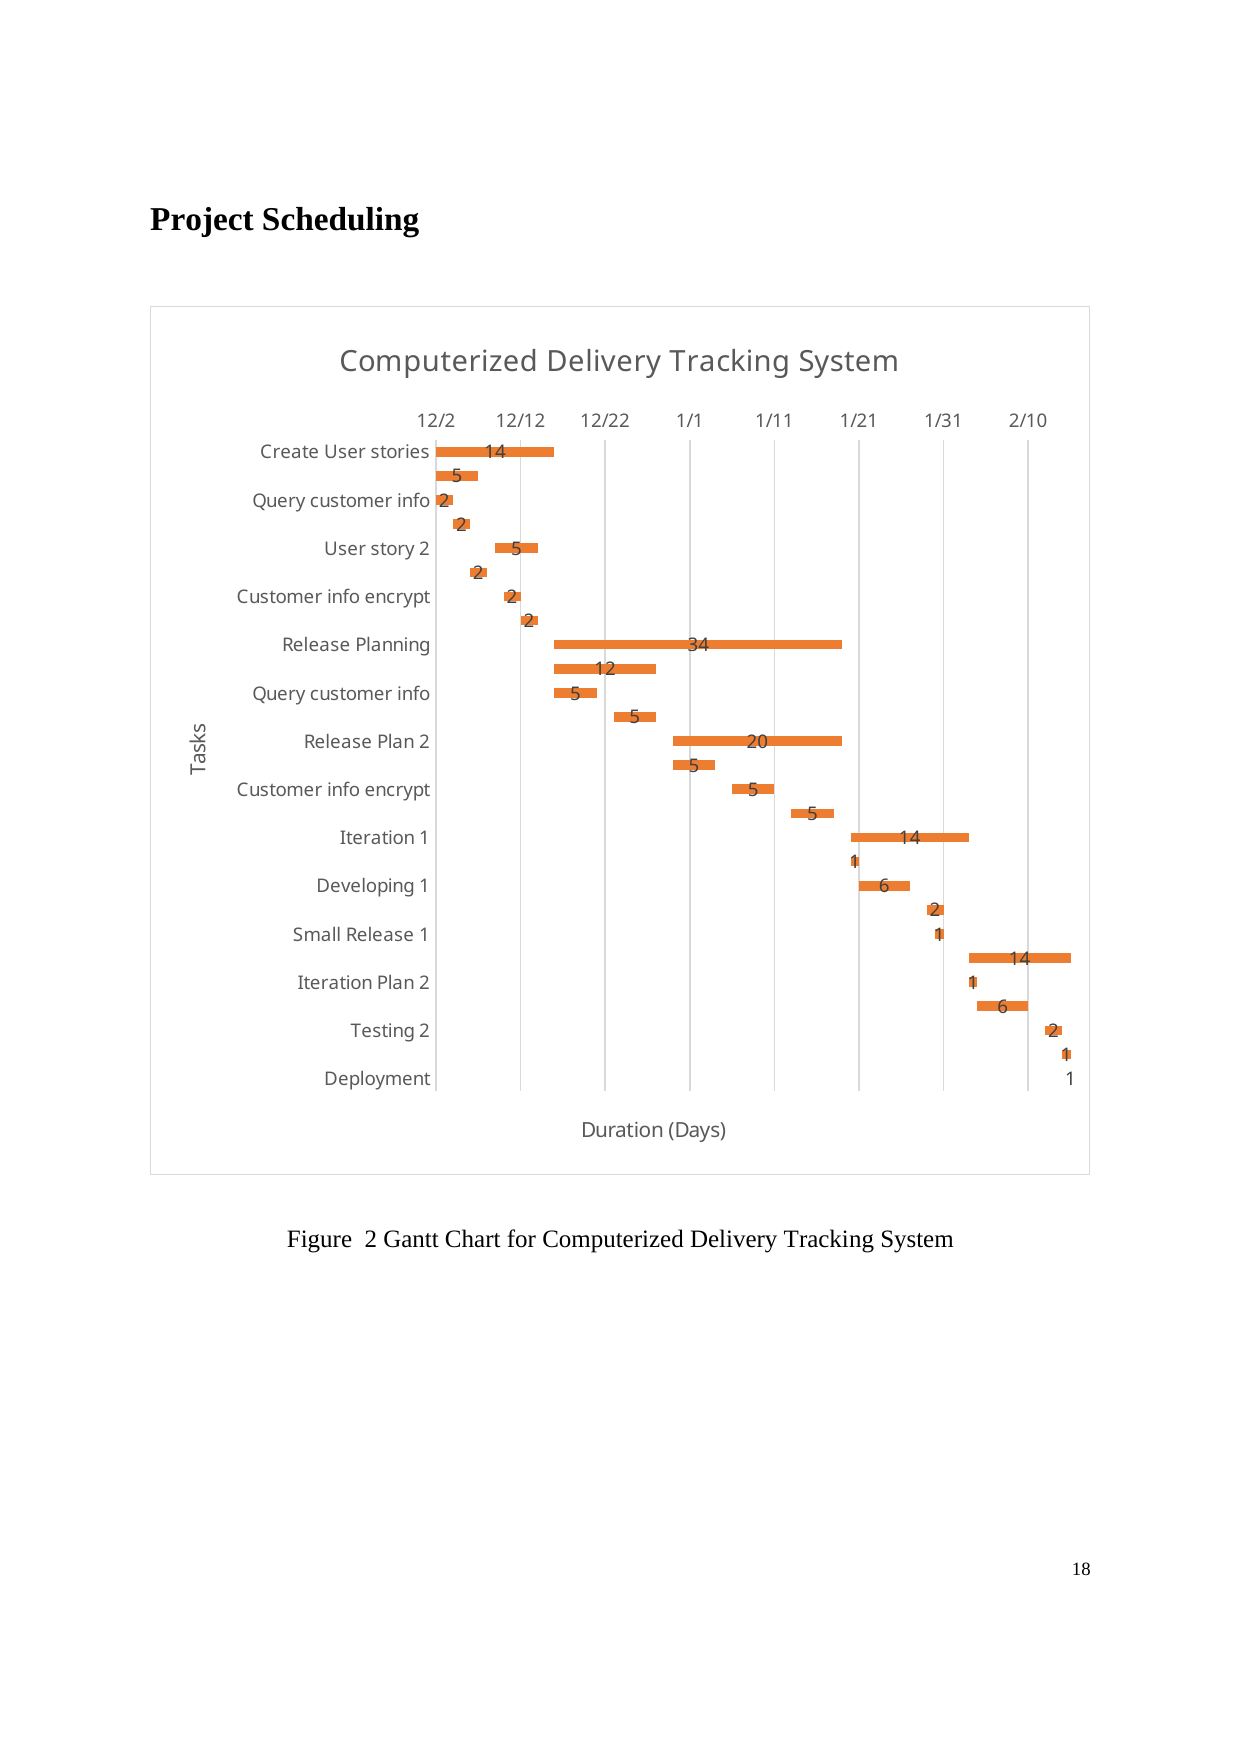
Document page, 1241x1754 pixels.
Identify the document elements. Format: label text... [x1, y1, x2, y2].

subtitle Project Scheduling [150, 186, 1090, 251]
text Figure 2 Gantt Chart for Computerized Delivery Tracking System [150, 1223, 1090, 1255]
